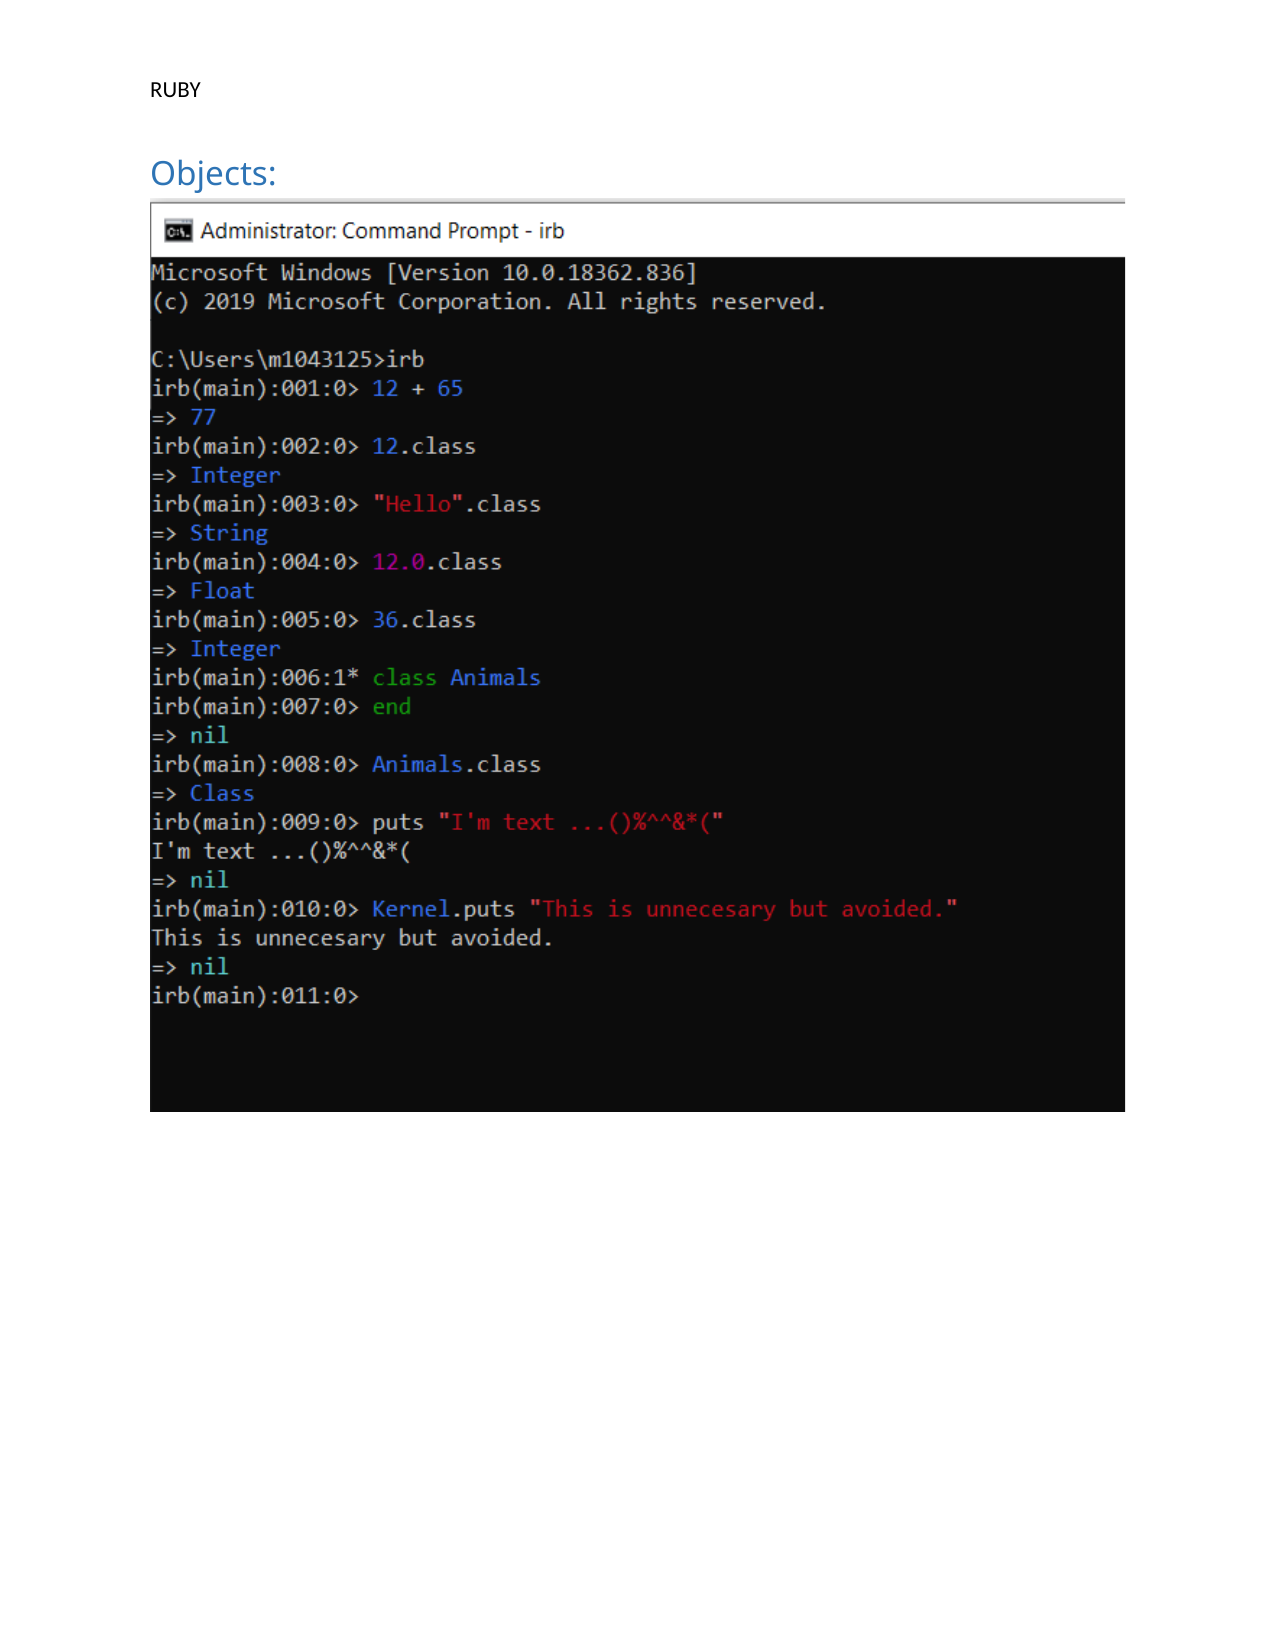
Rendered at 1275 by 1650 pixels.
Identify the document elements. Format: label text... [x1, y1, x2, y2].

picture [150, 198, 1125, 1112]
subtitle Objects: [150, 150, 1125, 195]
